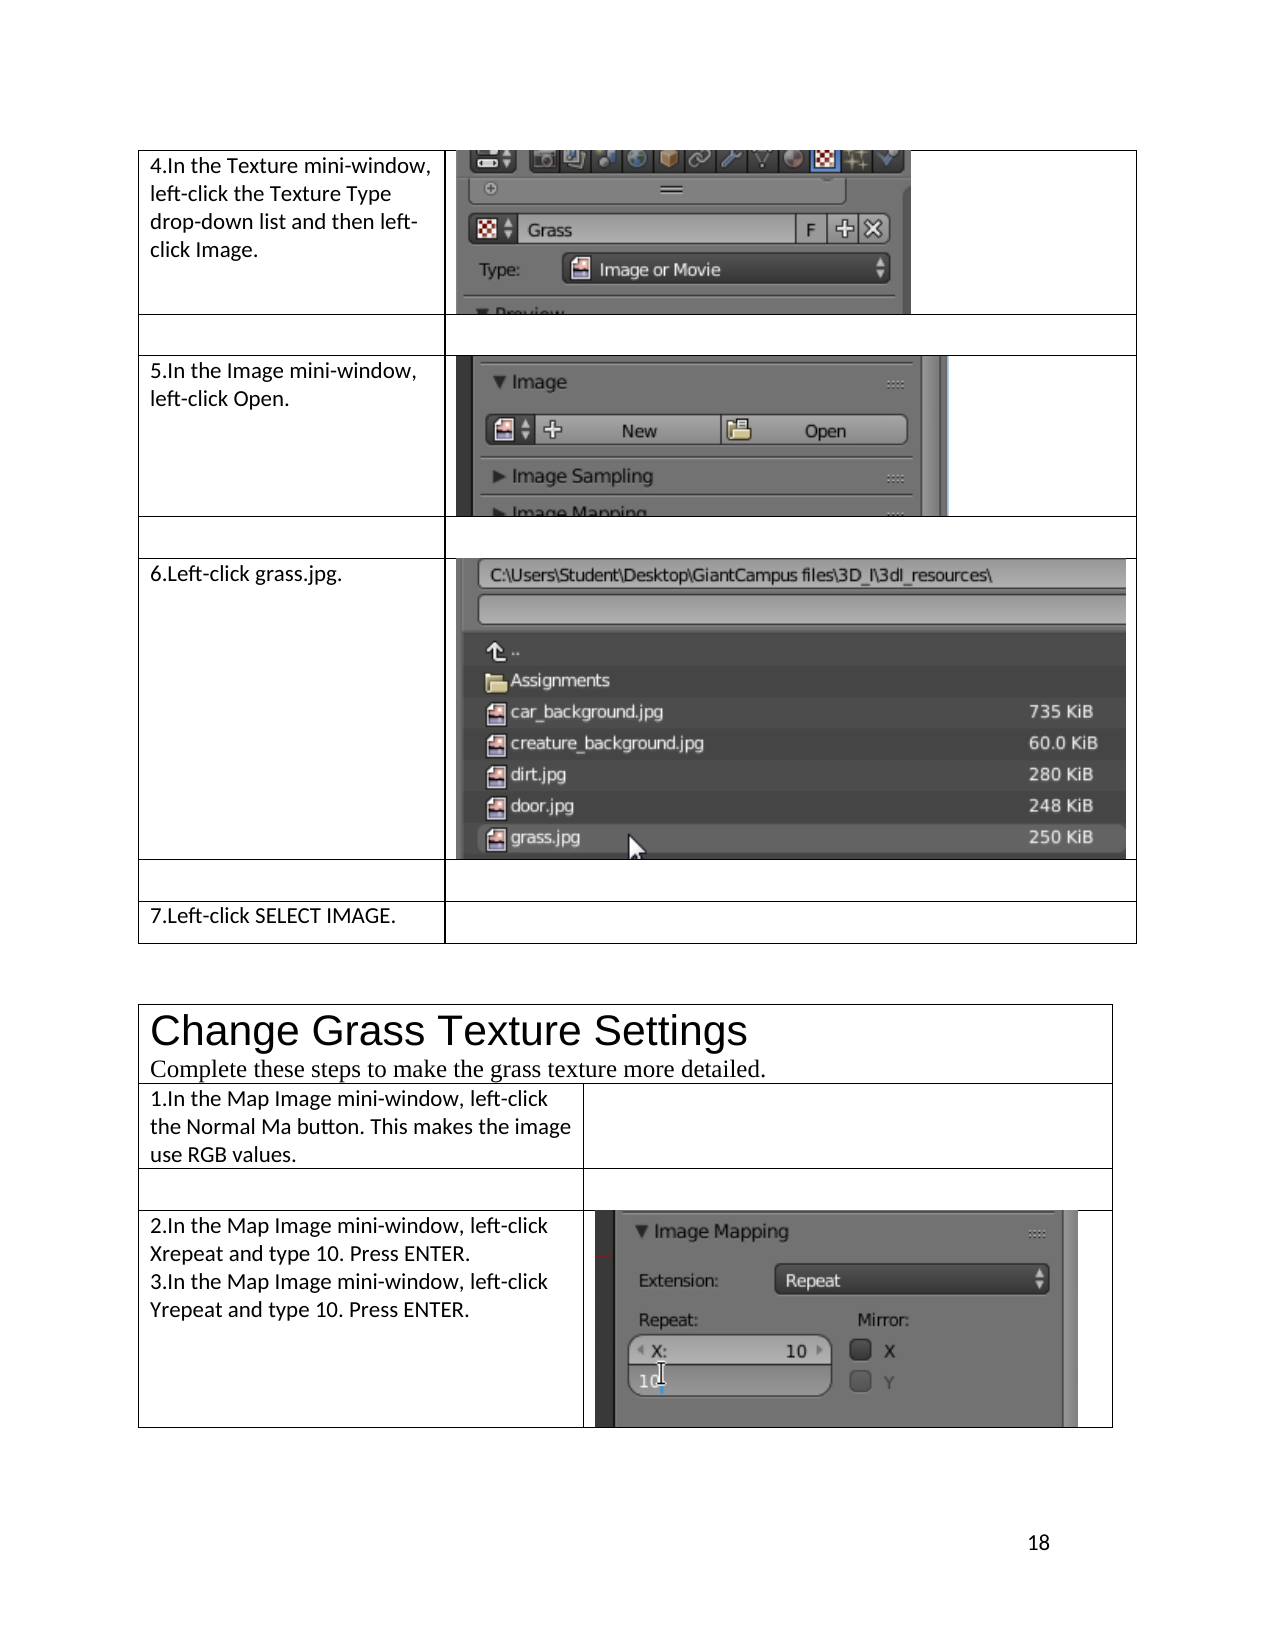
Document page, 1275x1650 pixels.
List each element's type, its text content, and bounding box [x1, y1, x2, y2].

table_cell 6.Left-click grass.jpg. [139, 559, 444, 859]
table_header Change Grass Texture Settings Complete these steps to make the grass texture more detailed. [139, 1005, 1112, 1083]
table_cell [584, 1084, 1112, 1168]
table_cell [446, 356, 456, 516]
table_cell [446, 151, 456, 314]
table_cell 5.In the Image mini-window, left-click Open. [139, 356, 444, 516]
table_cell 7.Left-click SELECT IMAGE. [139, 902, 444, 942]
table_cell [139, 860, 444, 901]
table_cell [911, 151, 1136, 314]
table_cell [1078, 1211, 1112, 1427]
picture [595, 1210, 1078, 1427]
table_cell [446, 902, 1136, 942]
table_cell [949, 356, 1136, 516]
table_cell [446, 860, 1136, 901]
table_cell [584, 1211, 595, 1427]
table_cell 1.In the Map Image mini-window, left-click the Normal Ma button. This makes the image use RGB values. [139, 1084, 583, 1168]
table_cell [1126, 559, 1136, 859]
table_cell [446, 559, 456, 859]
picture [456, 150, 911, 314]
table_cell [446, 315, 1136, 355]
table_cell 4.In the Texture mini-window, left-click the Texture Type drop-down list and then left-click Image. [139, 151, 444, 314]
table_cell [139, 1169, 583, 1210]
table_cell [446, 517, 1136, 558]
table_cell [584, 1169, 1112, 1210]
table_cell [139, 517, 444, 558]
picture [456, 356, 949, 516]
table_cell 2.In the Map Image mini-window, left-click Xrepeat and type 10. Press ENTER. 3.In the Map Image mini-window, left-click Yrepeat and type 10. Press ENTER. [139, 1211, 583, 1427]
picture [456, 558, 1126, 859]
table_cell [139, 315, 444, 355]
